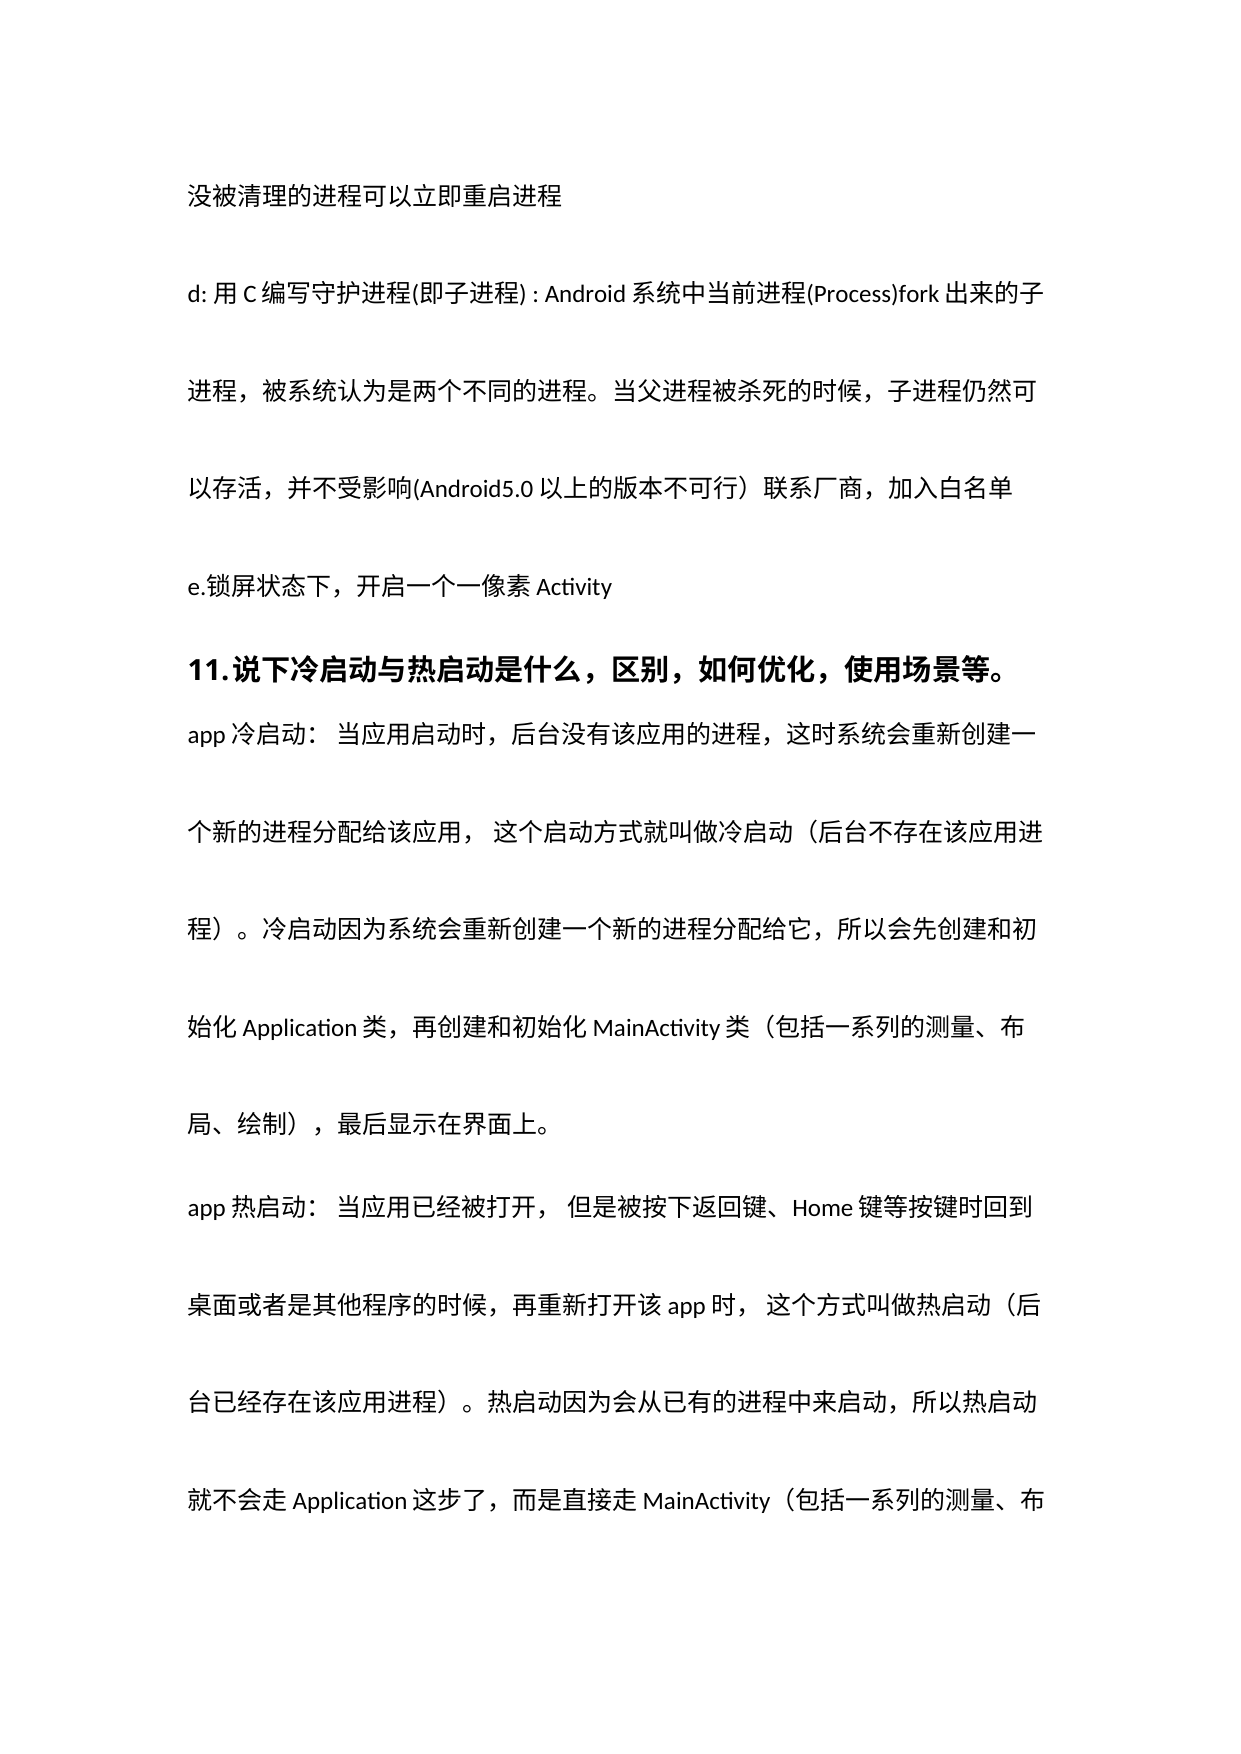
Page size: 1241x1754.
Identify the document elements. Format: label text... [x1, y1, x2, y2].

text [187, 162, 1053, 617]
text app冷启动： 当应用启动时，后台没有该应用的进程，这时系统会重新创建一个新的进程分配给该应用， 这个启动方式就叫做冷启动（后台不存在该应用进程）。冷启动因为系统会重新创建一个新的进程分配给它，所以会先创建和初始化Application类，再创建和初始化MainActivity类（包括一系列的测量、布局、绘制），最后显示在界面上。 [187, 700, 1053, 1155]
subtitle 说下冷启动与热启动是什么，区别，如何优化，使用场景等。 [187, 635, 1053, 700]
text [187, 1173, 1053, 1531]
